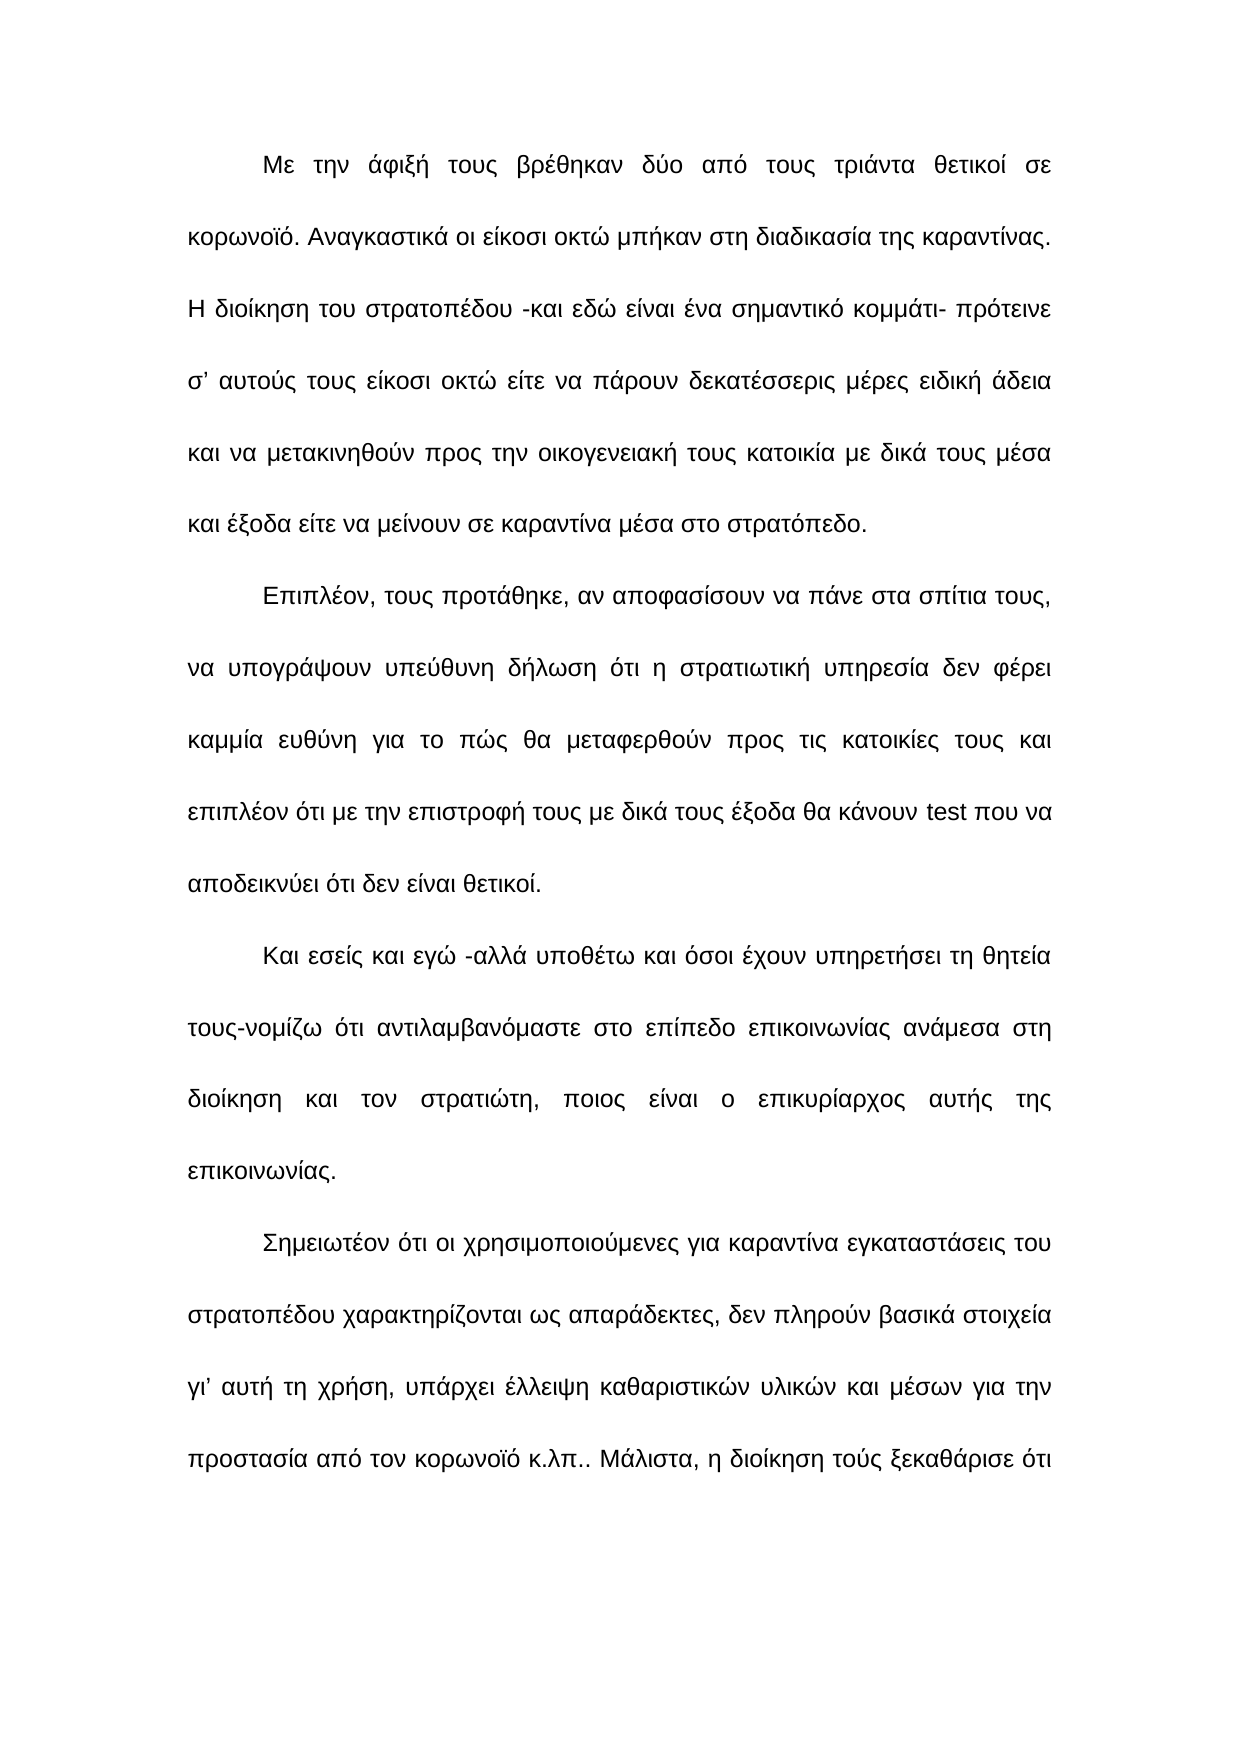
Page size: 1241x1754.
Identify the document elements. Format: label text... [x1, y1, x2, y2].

text Με την άφιξή τους βρέθηκαν δύο από τους τριάντα θετικοί σε κορωνοϊό. Αναγκαστικά οι είκοσι οκτώ μπήκαν στη διαδικασία της καραντίνας. Η διοίκηση του στρατοπέδου -και εδώ είναι ένα σημαντικό κομμάτι- πρότεινε σ’ αυτούς τους είκοσι οκτώ είτε να πάρουν δεκατέσσερις μέρες ειδική άδεια και να μετακινηθούν προς την οικογενειακή τους κατοικία με δικά τους μέσα και έξοδα είτε να μείνουν σε καραντίνα μέσα στο στρατόπεδο. [187, 150, 1053, 538]
text Επιπλέον, τους προτάθηκε, αν αποφασίσουν να πάνε στα σπίτια τους, να υπογράψουν υπεύθυνη δήλωση ότι η στρατιωτική υπηρεσία δεν φέρει καμμία ευθύνη για το πώς θα μεταφερθούν προς τις κατοικίες τους και επιπλέον ότι με την επιστροφή τους με δικά τους έξοδα θα κάνουν test που να αποδεικνύει ότι δεν είναι θετικοί. [187, 581, 1053, 897]
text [187, 1228, 1053, 1472]
text Και εσείς και εγώ -αλλά υποθέτω και όσοι έχουν υπηρετήσει τη θητεία τους-νομίζω ότι αντιλαμβανόμαστε στο επίπεδο επικοινωνίας ανάμεσα στη διοίκηση και τον στρατιώτη, ποιος είναι ο επικυρίαρχος αυτής της επικοινωνίας. [187, 941, 1053, 1185]
